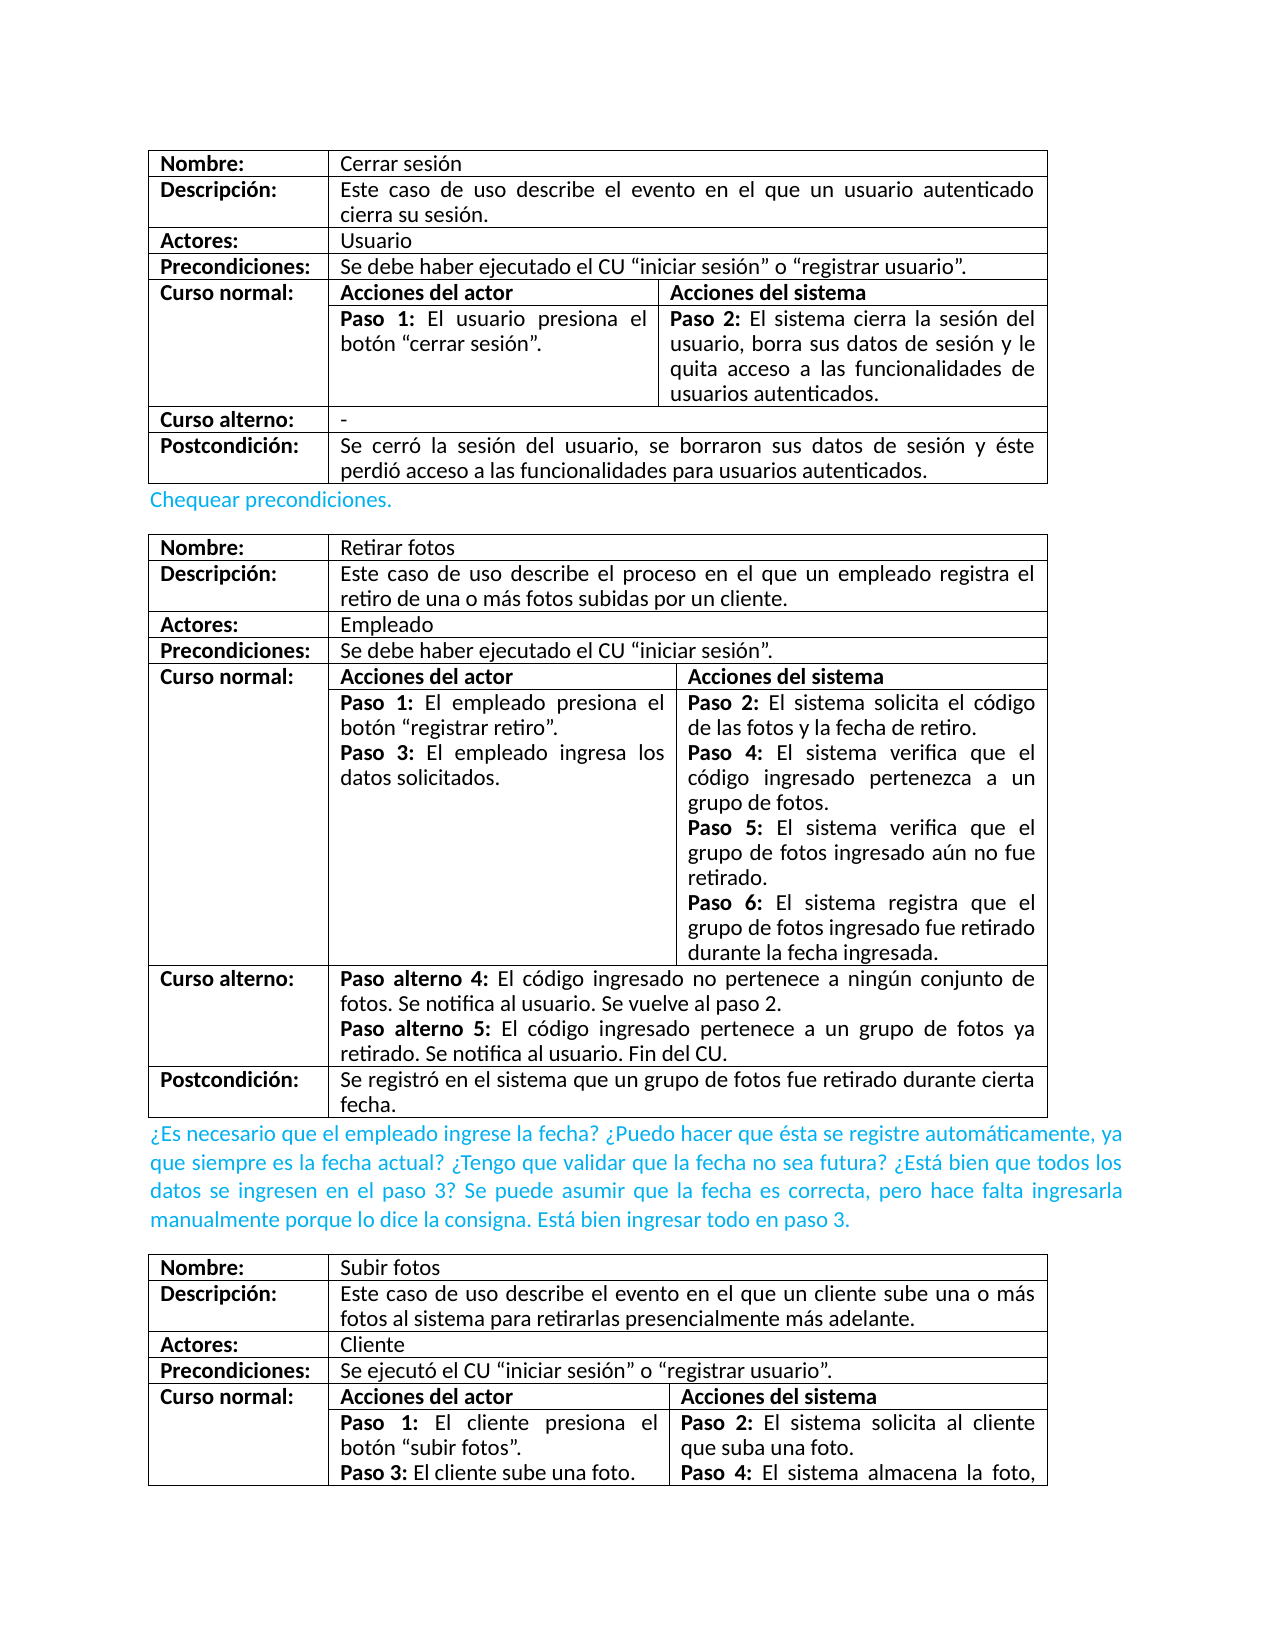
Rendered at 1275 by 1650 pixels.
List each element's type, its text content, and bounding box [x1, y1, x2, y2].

table_cell Paso 1: El usuario presiona el botón “cerrar sesión”. [329, 306, 658, 406]
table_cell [329, 1410, 669, 1485]
table_cell Curso normal: [149, 280, 328, 406]
table_cell Acciones del sistema [670, 1384, 1047, 1409]
table_cell Precondiciones: [149, 1358, 328, 1383]
table_cell Curso alterno: [149, 407, 328, 432]
table_cell Acciones del actor [329, 280, 658, 305]
table_header Cerrar sesión [329, 151, 1047, 176]
table_cell Este caso de uso describe el proceso en el que un empleado registra el retiro de una o más fotos subidas por un cliente. [329, 561, 1047, 611]
table_header Nombre: [149, 535, 328, 560]
table_cell Acciones del sistema [677, 664, 1047, 689]
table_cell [670, 1410, 1047, 1485]
table_header Nombre: [149, 1255, 328, 1280]
table_cell Empleado [329, 612, 1047, 637]
table_cell Actores: [149, 1332, 328, 1357]
table_cell Descripción: [149, 1281, 328, 1331]
table_cell Acciones del sistema [659, 280, 1047, 305]
table_cell Curso alterno: [149, 966, 328, 1066]
table_header Retirar fotos [329, 535, 1047, 560]
table_header Nombre: [149, 151, 328, 176]
table_cell Se ejecutó el CU “iniciar sesión” o “registrar usuario”. [329, 1358, 1047, 1383]
table_cell Se debe haber ejecutado el CU “iniciar sesión”. [329, 638, 1047, 663]
table_cell Se debe haber ejecutado el CU “iniciar sesión” o “registrar usuario”. [329, 254, 1047, 279]
table_cell Paso 2: El sistema cierra la sesión del usuario, borra sus datos de sesión y le quita acceso a las funcionalidades de usuarios autenticados. [659, 306, 1047, 406]
table_cell Descripción: [149, 561, 328, 611]
text Chequear precondiciones. [150, 484, 1125, 513]
table_cell Paso 1: El empleado presiona el botón “registrar retiro”. Paso 3: El empleado ingresa los datos solicitados. [329, 690, 676, 965]
table_cell Cliente [329, 1332, 1047, 1357]
table_cell Precondiciones: [149, 254, 328, 279]
table_cell Curso normal: [149, 1384, 328, 1485]
table_cell Paso 2: El sistema solicita el código de las fotos y la fecha de retiro. Paso 4: El sistema verifica que el código ingresado pertenezca a un grupo de fotos. Paso 5: El sistema verifica que el grupo de fotos ingresado aún no fue retirado. Paso 6: El sistema registra que el grupo de fotos ingresado fue retirado durante la fecha ingresada. [677, 690, 1047, 965]
table_cell - [329, 407, 1047, 432]
table_cell Este caso de uso describe el evento en el que un usuario autenticado cierra su sesión. [329, 177, 1047, 227]
table_cell Actores: [149, 612, 328, 637]
table_cell Precondiciones: [149, 638, 328, 663]
table_cell Descripción: [149, 177, 328, 227]
table_cell Acciones del actor [329, 664, 676, 689]
table_cell Usuario [329, 228, 1047, 253]
table_cell Paso alterno 4: El código ingresado no pertenece a ningún conjunto de fotos. Se notifica al usuario. Se vuelve al paso 2. Paso alterno 5: El código ingresado pertenece a un grupo de fotos ya retirado. Se notifica al usuario. Fin del CU. [329, 966, 1047, 1066]
table_cell Postcondición: [149, 1067, 328, 1117]
table_cell Se registró en el sistema que un grupo de fotos fue retirado durante cierta fecha. [329, 1067, 1047, 1117]
table_cell Este caso de uso describe el evento en el que un cliente sube una o más fotos al sistema para retirarlas presencialmente más adelante. [329, 1281, 1047, 1331]
table_cell Se cerró la sesión del usuario, se borraron sus datos de sesión y éste perdió acceso a las funcionalidades para usuarios autenticados. [329, 433, 1047, 483]
table_header Subir fotos [329, 1255, 1047, 1280]
text ¿Es necesario que el empleado ingrese la fecha? ¿Puedo hacer que ésta se registre automáticamente, ya que siempre es la fecha actual? ¿Tengo que validar que la fecha no sea futura? ¿Está bien que todos los datos se ingresen en el paso 3? Se puede asumir que la fecha es correcta, pero hace falta ingresarla manualmente porque lo dice la consigna. Está bien ingresar todo en paso 3. [150, 1118, 1125, 1233]
table_cell Acciones del actor [329, 1384, 669, 1409]
table_cell Curso normal: [149, 664, 328, 965]
table_cell Actores: [149, 228, 328, 253]
table_cell Postcondición: [149, 433, 328, 483]
